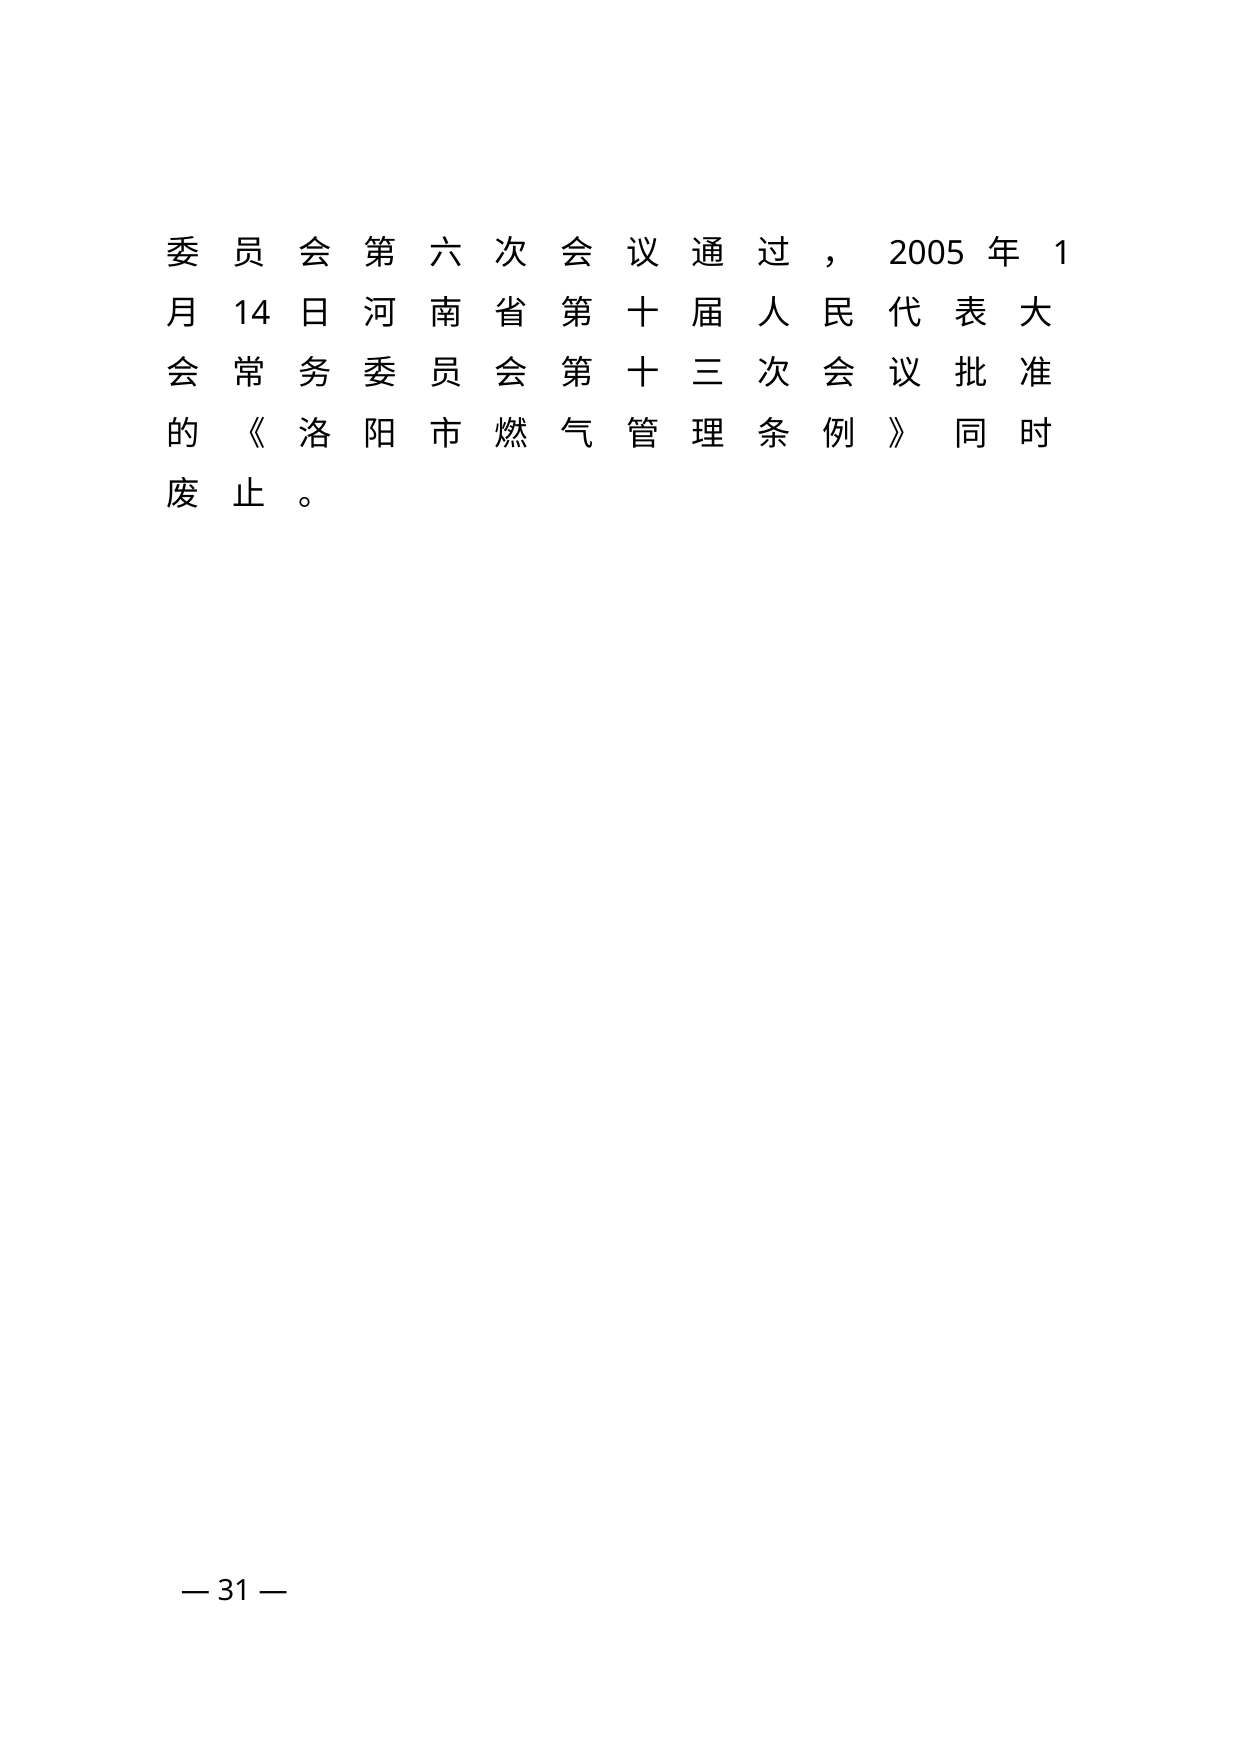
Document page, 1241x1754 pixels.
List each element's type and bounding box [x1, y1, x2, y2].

text [167, 219, 1085, 521]
